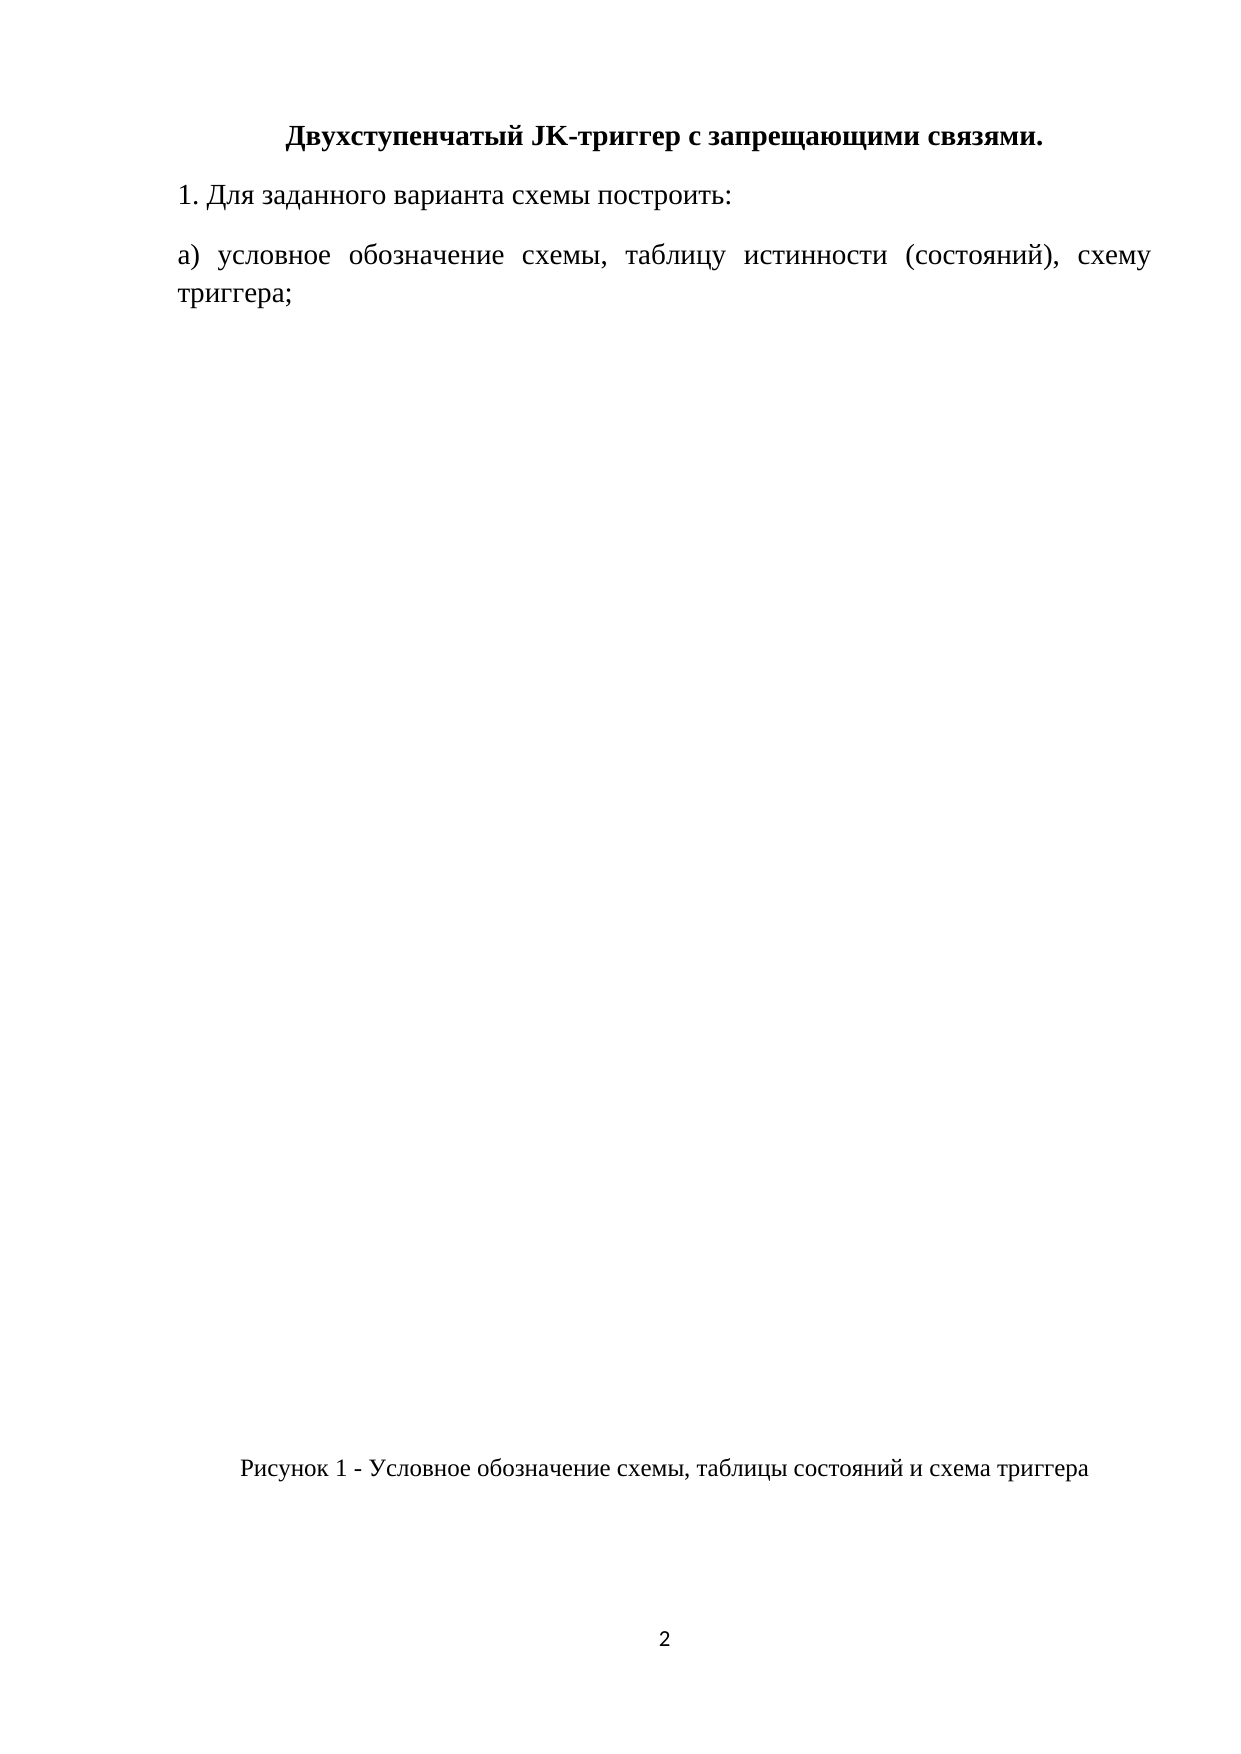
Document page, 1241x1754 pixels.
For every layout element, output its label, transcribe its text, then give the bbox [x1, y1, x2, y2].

text Двухступенчатый JK-триггер с запрещающими связями. [177, 118, 1152, 152]
text Рисунок 1 - Условное обозначение схемы, таблицы состояний и схема триггера [177, 1453, 1152, 1482]
text 1. Для заданного варианта схемы построить: [177, 177, 1152, 211]
text а) условное обозначение схемы, таблицу истинности (состояний), схему триггера; [177, 237, 1152, 309]
